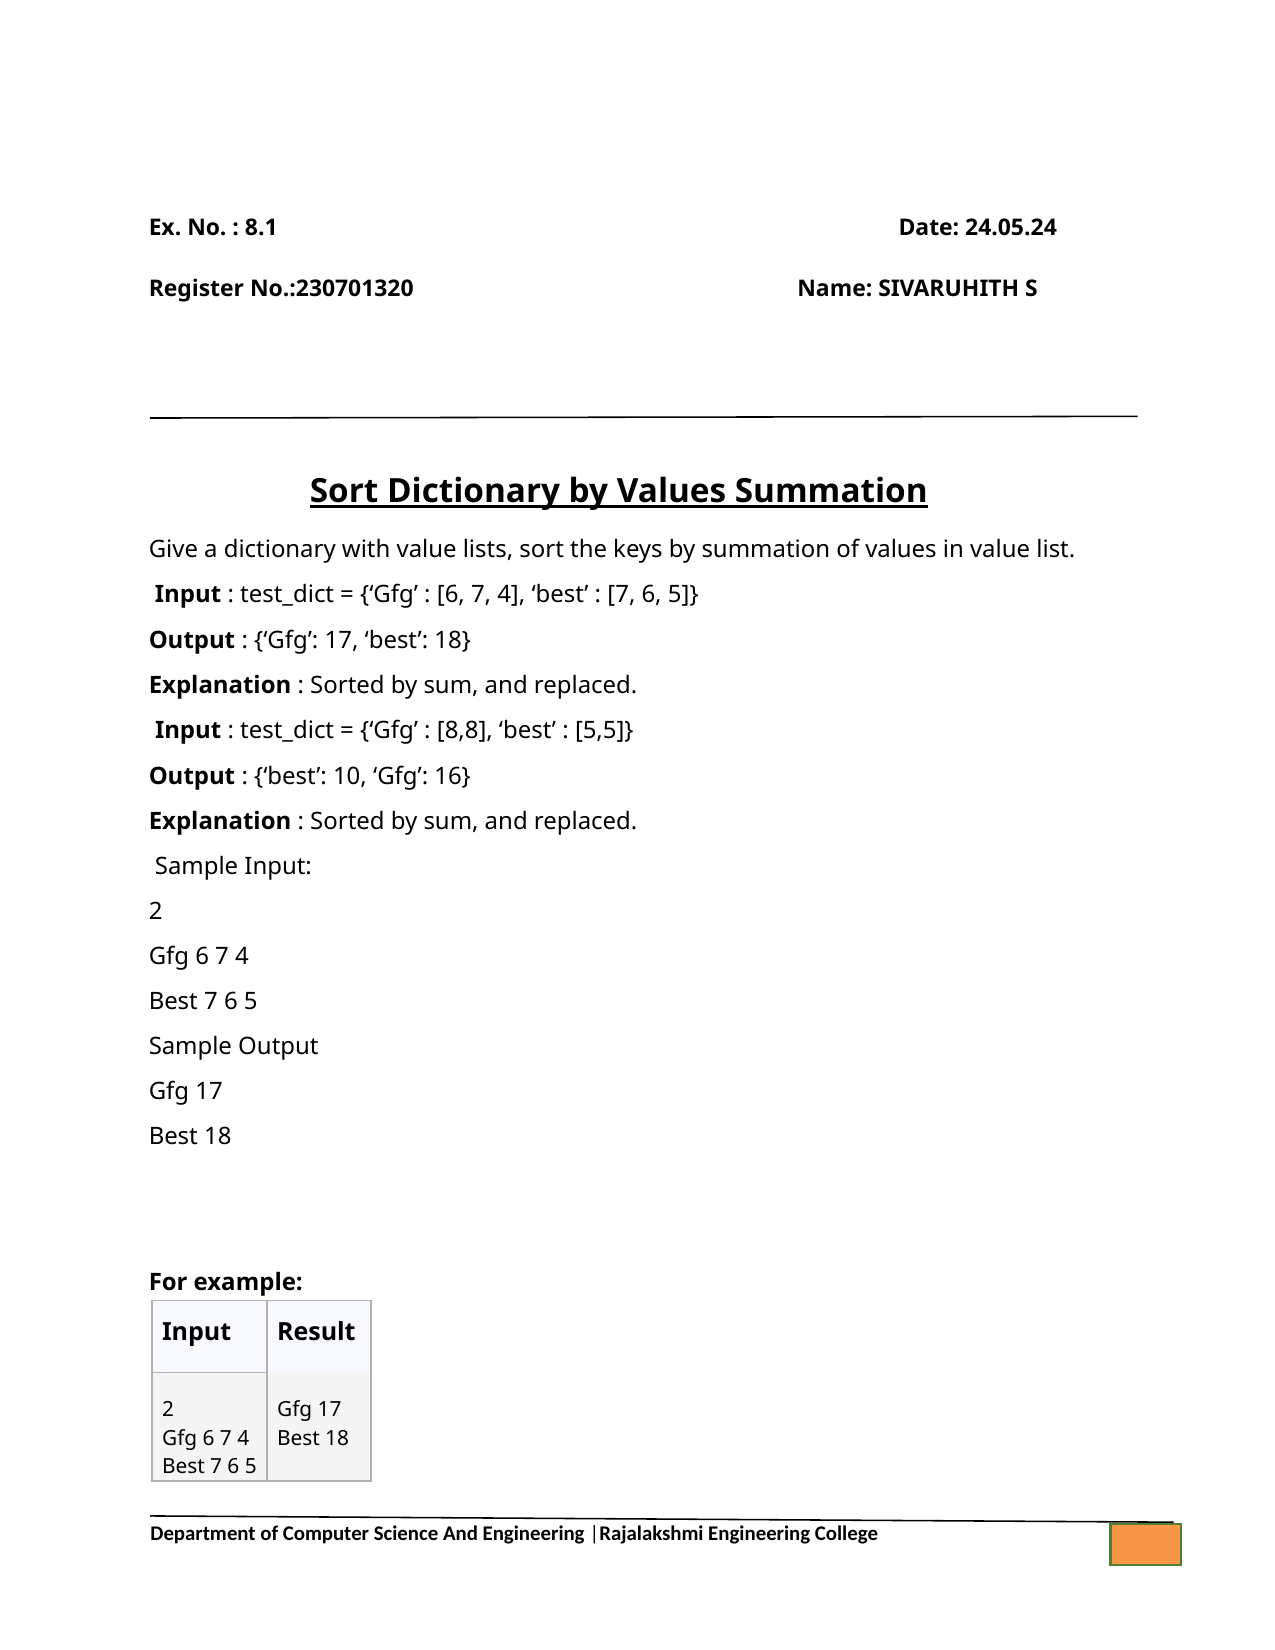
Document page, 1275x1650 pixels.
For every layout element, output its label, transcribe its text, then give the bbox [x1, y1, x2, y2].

text Output : {‘Gfg’: 17, ‘best’: 18} [148, 623, 1126, 655]
text Give a dictionary with value lists, sort the keys by summation of values in value list. [148, 532, 1126, 565]
text Sample Input: [148, 849, 1126, 881]
text Output : {‘best’: 10, ‘Gfg’: 16} [148, 758, 1126, 791]
text Sample Output [148, 1029, 1126, 1061]
table_cell Gfg 17 Best 18 [268, 1382, 370, 1480]
table_header Result [268, 1301, 370, 1372]
text Ex. No. : 8.1 Date: 24.05.24 [148, 211, 1126, 242]
text Sort Dictionary by Values Summation [309, 467, 1126, 513]
text Explanation : Sorted by sum, and replaced. [148, 804, 1126, 836]
text Best 18 [148, 1119, 1126, 1151]
text Explanation : Sorted by sum, and replaced. [148, 668, 1126, 701]
text Input : test_dict = {‘Gfg’ : [6, 7, 4], ‘best’ : [7, 6, 5]} [148, 577, 1126, 610]
table_header Input [153, 1301, 266, 1372]
text Gfg 17 [148, 1074, 1126, 1106]
text Register No.:230701320 Name: SIVARUHITH S [148, 272, 1126, 303]
text 2 [148, 894, 1126, 926]
text Best 7 6 5 [148, 984, 1126, 1016]
table_cell 2 Gfg 6 7 4 Best 7 6 5 [153, 1373, 266, 1480]
text Gfg 6 7 4 [148, 939, 1126, 971]
text For example: [148, 1264, 1126, 1297]
text Input : test_dict = {‘Gfg’ : [8,8], ‘best’ : [5,5]} [148, 713, 1126, 746]
